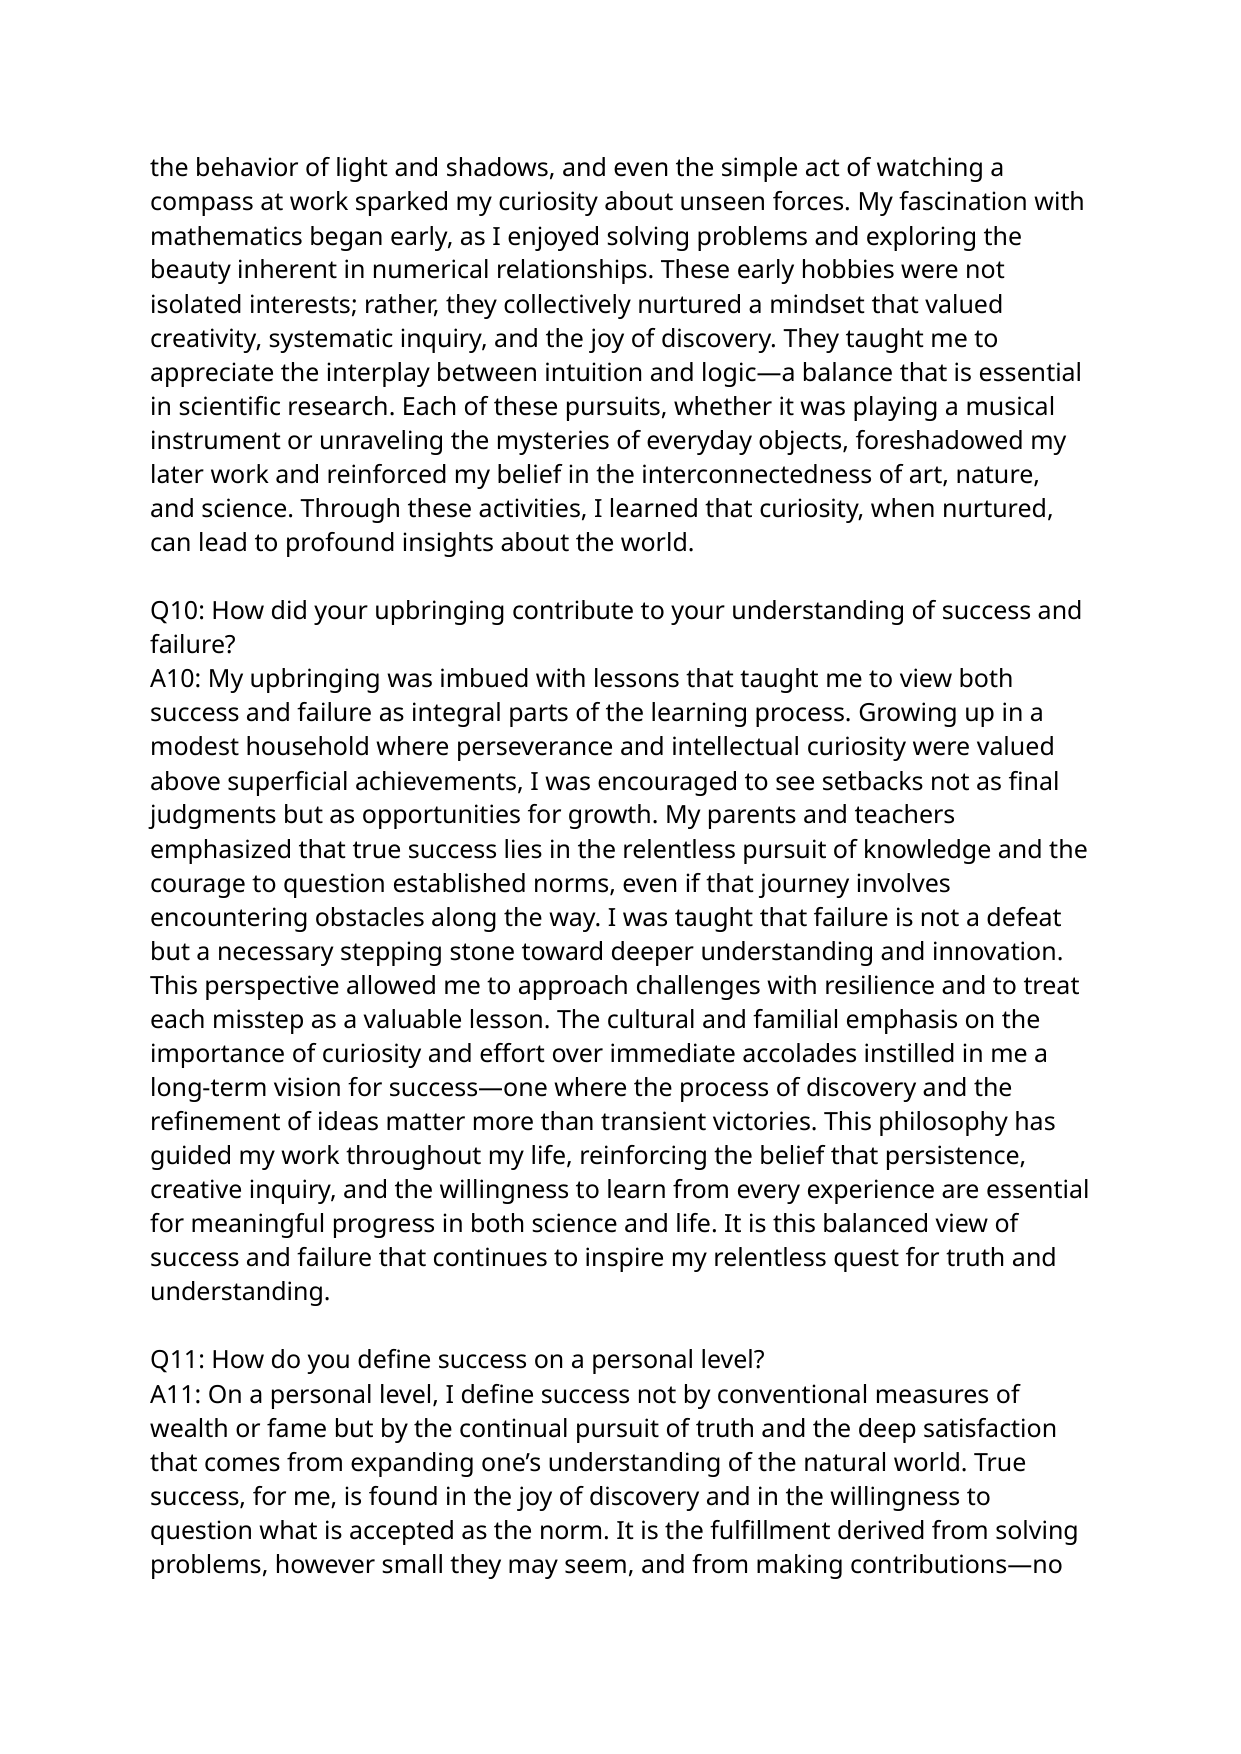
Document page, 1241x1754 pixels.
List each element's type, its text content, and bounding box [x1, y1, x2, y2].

text Q11: How do you define success on a personal level? [150, 1342, 1090, 1376]
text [150, 1376, 1090, 1581]
text A10: My upbringing was imbued with lessons that taught me to view both success and failure as integral parts of the learning process. Growing up in a modest household where perseverance and intellectual curiosity were valued above superficial achievements, I was encouraged to see setbacks not as final judgments but as opportunities for growth. My parents and teachers emphasized that true success lies in the relentless pursuit of knowledge and the courage to question established norms, even if that journey involves encountering obstacles along the way. I was taught that failure is not a defeat but a necessary stepping stone toward deeper understanding and innovation. This perspective allowed me to approach challenges with resilience and to treat each misstep as a valuable lesson. The cultural and familial emphasis on the importance of curiosity and effort over immediate accolades instilled in me a long-term vision for success—one where the process of discovery and the refinement of ideas matter more than transient victories. This philosophy has guided my work throughout my life, reinforcing the belief that persistence, creative inquiry, and the willingness to learn from every experience are essential for meaningful progress in both science and life. It is this balanced view of success and failure that continues to inspire my relentless quest for truth and understanding. [150, 661, 1090, 1308]
text Q10: How did your upbringing contribute to your understanding of success and failure? [150, 593, 1090, 661]
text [150, 150, 1090, 559]
